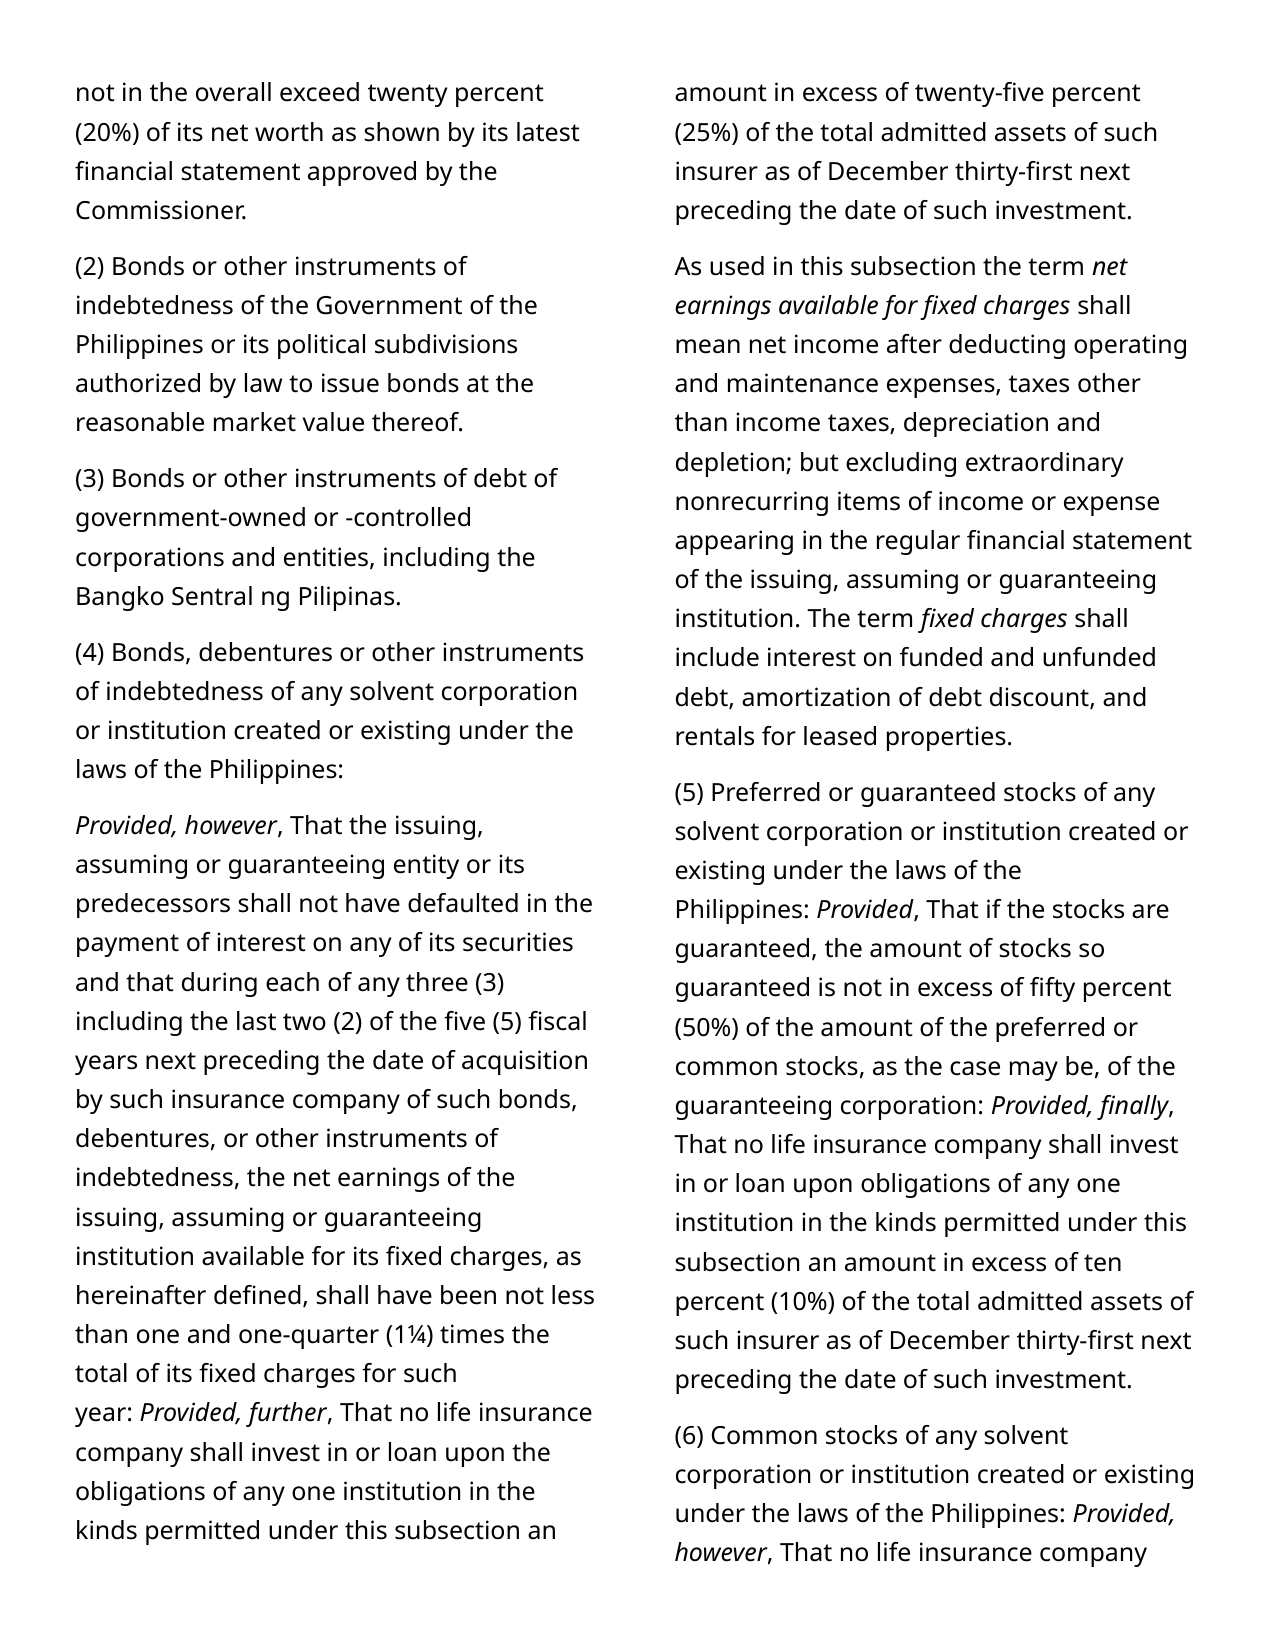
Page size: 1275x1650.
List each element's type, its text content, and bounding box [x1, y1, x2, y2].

text (4) Bonds, debentures or other instruments of indebtedness of any solvent corporation or institution created or existing under the laws of the Philippines: [75, 634, 601, 786]
text Provided, however, That the issuing, assuming or guaranteeing entity or its predecessors shall not have defaulted in the payment of interest on any of its securities and that during each of any three (3) including the last two (2) of the five (5) fiscal years next preceding the date of acquisition by such insurance company of such bonds, debentures, or other instruments of indebtedness, the net earnings of the issuing, assuming or guaranteeing institution available for its fixed charges, as hereinafter defined, shall have been not less than one and one-quarter (1¼) times the total of its fixed charges for such year: Provided, further, That no life insurance company shall invest in or loan upon the obligations of any one institution in the kinds permitted under this subsection an amount in excess of twenty-five percent (25%) of the total admitted assets of such insurer as of December thirty-first next preceding the date of such investment. [674, 75, 1200, 227]
text As used in this subsection the term net earnings available for fixed charges shall mean net income after deducting operating and maintenance expenses, taxes other than income taxes, depreciation and depletion; but excluding extraordinary nonrecurring items of income or expense appearing in the regular financial statement of the issuing, assuming or guaranteeing institution. The term fixed charges shall include interest on funded and unfunded debt, amortization of debt discount, and rentals for leased properties. [674, 248, 1200, 752]
text (5) Preferred or guaranteed stocks of any solvent corporation or institution created or existing under the laws of the Philippines: Provided, That if the stocks are guaranteed, the amount of stocks so guaranteed is not in excess of fifty percent (50%) of the amount of the preferred or common stocks, as the case may be, of the guaranteeing corporation: Provided, finally, That no life insurance company shall invest in or loan upon obligations of any one institution in the kinds permitted under this subsection an amount in excess of ten percent (10%) of the total admitted assets of such insurer as of December thirty-first next preceding the date of such investment. [674, 774, 1200, 1396]
text (2) Bonds or other instruments of indebtedness of the Government of the Philippines or its political subdivisions authorized by law to issue bonds at the reasonable market value thereof. [75, 248, 601, 439]
text (3) Bonds or other instruments of debt of government-owned or -controlled corporations and entities, including the Bangko Sentral ng Pilipinas. [75, 461, 601, 612]
text Provided, however, That the issuing, assuming or guaranteeing entity or its predecessors shall not have defaulted in the payment of interest on any of its securities and that during each of any three (3) including the last two (2) of the five (5) fiscal years next preceding the date of acquisition by such insurance company of such bonds, debentures, or other instruments of indebtedness, the net earnings of the issuing, assuming or guaranteeing institution available for its fixed charges, as hereinafter defined, shall have been not less than one and one-quarter (1¼) times the total of its fixed charges for such year: Provided, further, That no life insurance company shall invest in or loan upon the obligations of any one institution in the kinds permitted under this subsection an amount in excess of twenty-five percent (25%) of the total admitted assets of such insurer as of December thirty-first next preceding the date of such investment. [75, 807, 601, 1547]
